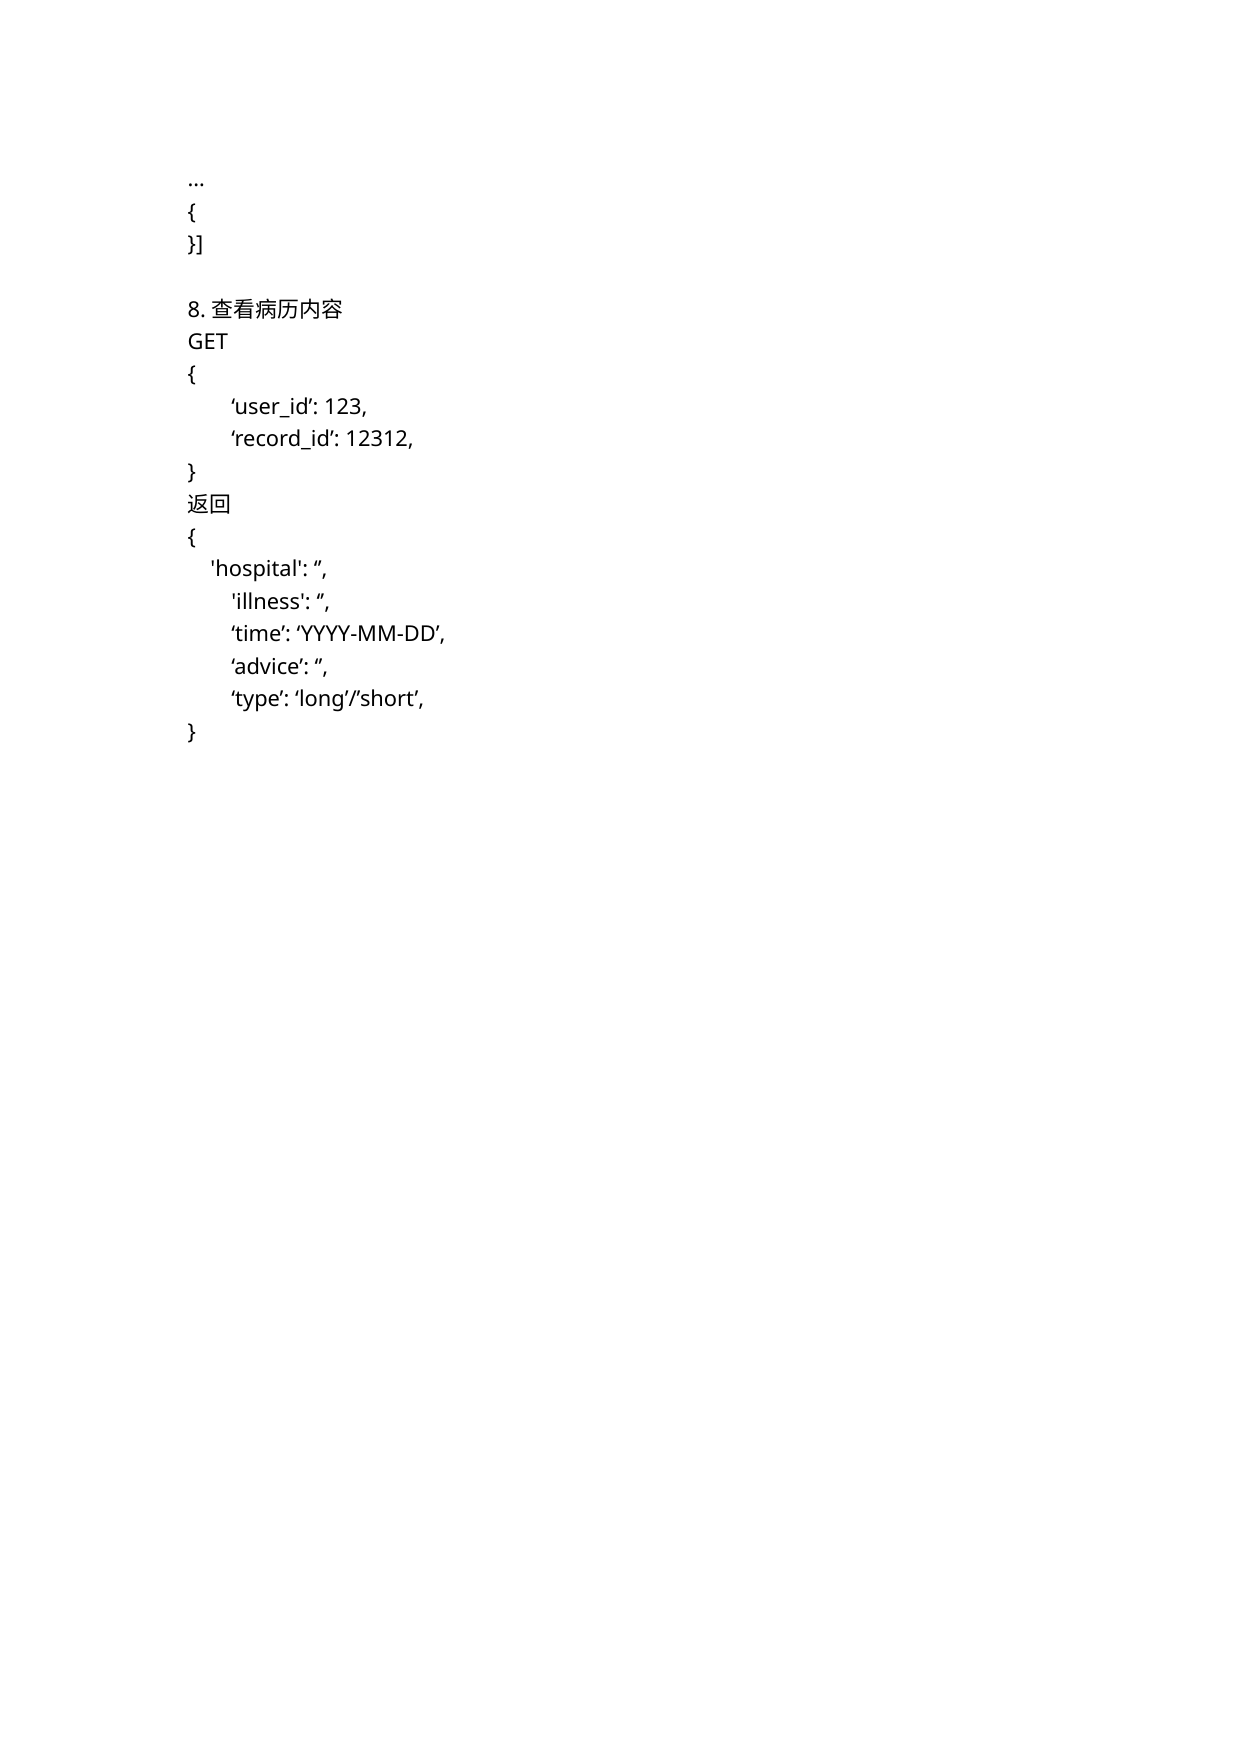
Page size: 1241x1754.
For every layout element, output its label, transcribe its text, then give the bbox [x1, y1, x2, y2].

text 返回 [187, 487, 1053, 519]
text ‘type’: ‘long’/’short’, [187, 682, 1053, 714]
text 'illness': ‘’, [187, 584, 1053, 617]
text } [187, 714, 1053, 747]
text ‘advice’: ‘’, [187, 649, 1053, 682]
text GET [187, 324, 1053, 357]
text 'hospital': ‘’, [187, 552, 1053, 584]
text … [187, 162, 1053, 194]
text 8. 查看病历内容 [187, 292, 1053, 324]
text ‘record_id’: 12312, } [187, 422, 1053, 487]
text ‘user_id’: 123, [187, 389, 1053, 422]
text { [187, 519, 1053, 552]
text { [187, 357, 1053, 389]
text }] [187, 227, 1053, 259]
text ‘time’: ‘YYYY-MM-DD’, [187, 617, 1053, 649]
text { [187, 194, 1053, 227]
